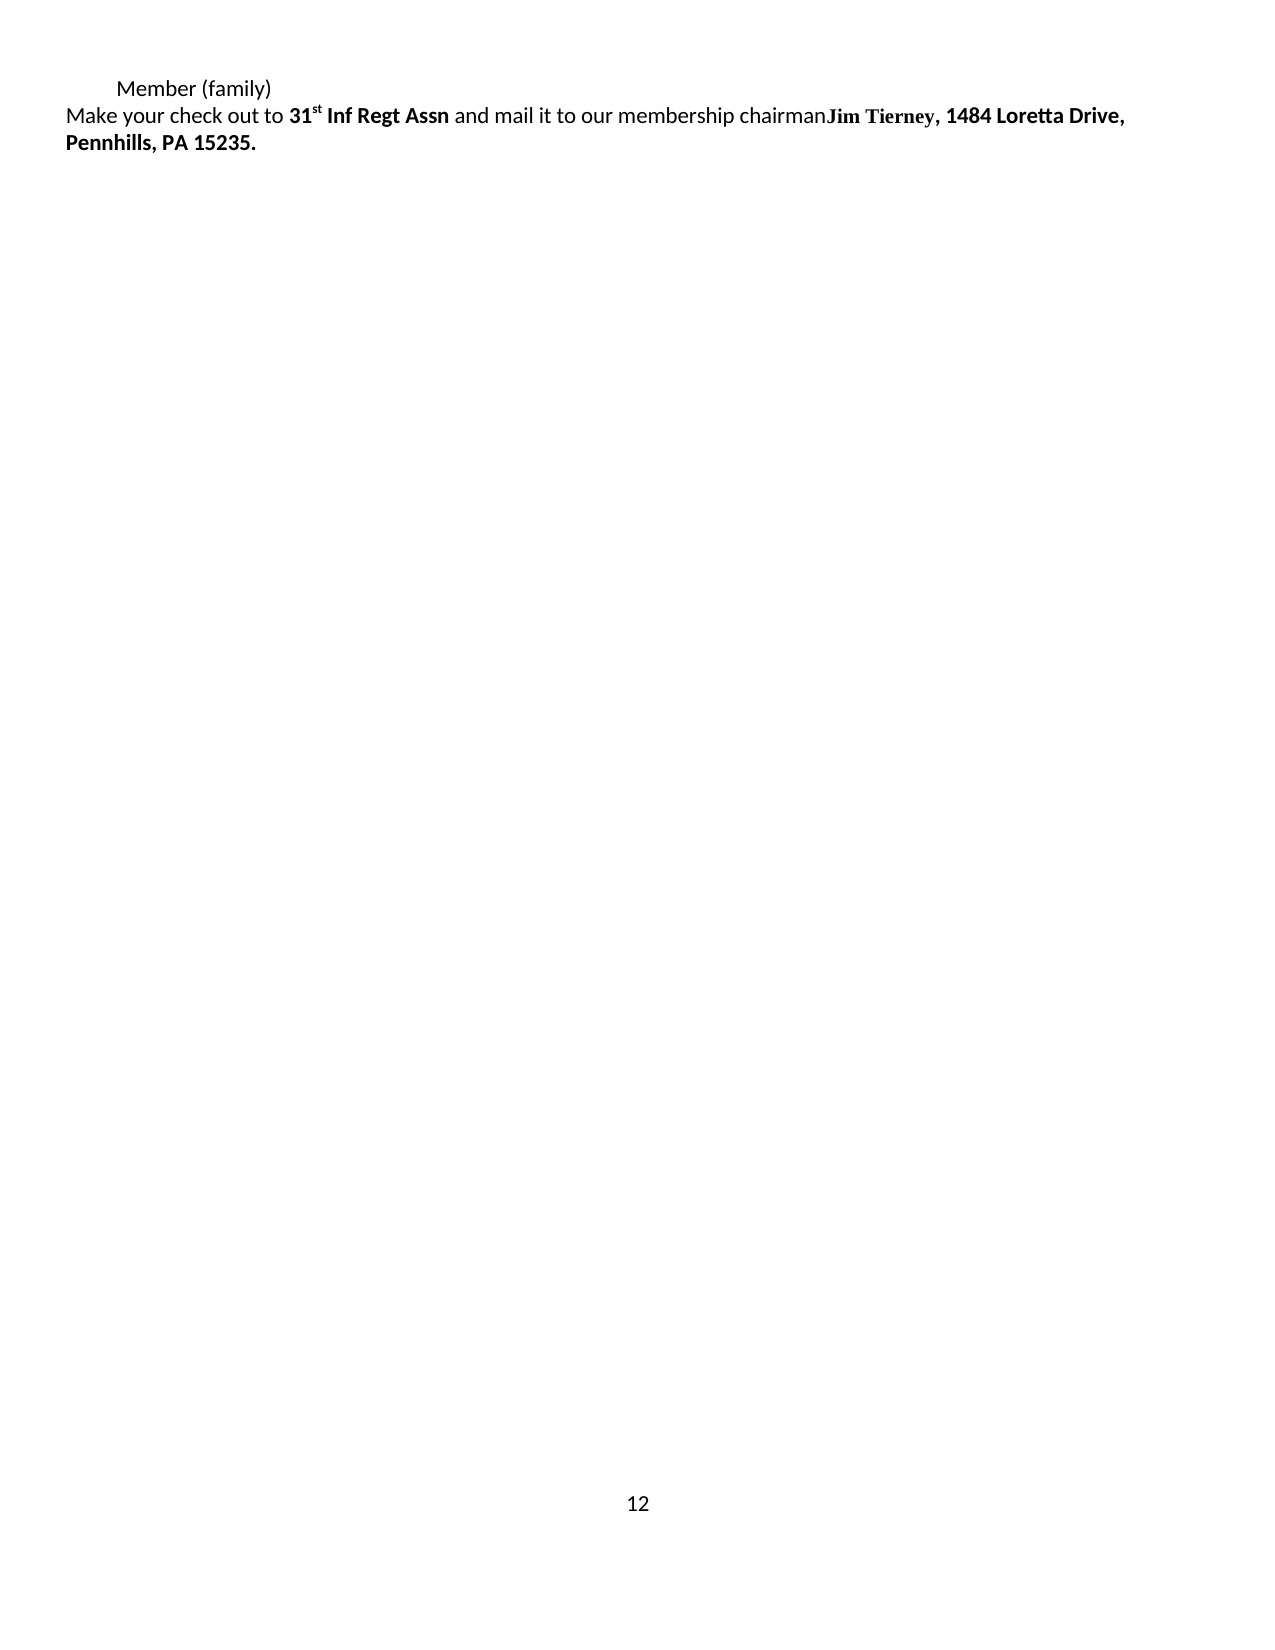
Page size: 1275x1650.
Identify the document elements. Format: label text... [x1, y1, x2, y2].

text Member (family) [66, 75, 1204, 102]
text Make your check out to 31st Inf Regt Assn and mail it to our membership chairmanJim Tierney, 1484 Loretta Drive, Pennhills, PA 15235. [66, 102, 1204, 155]
